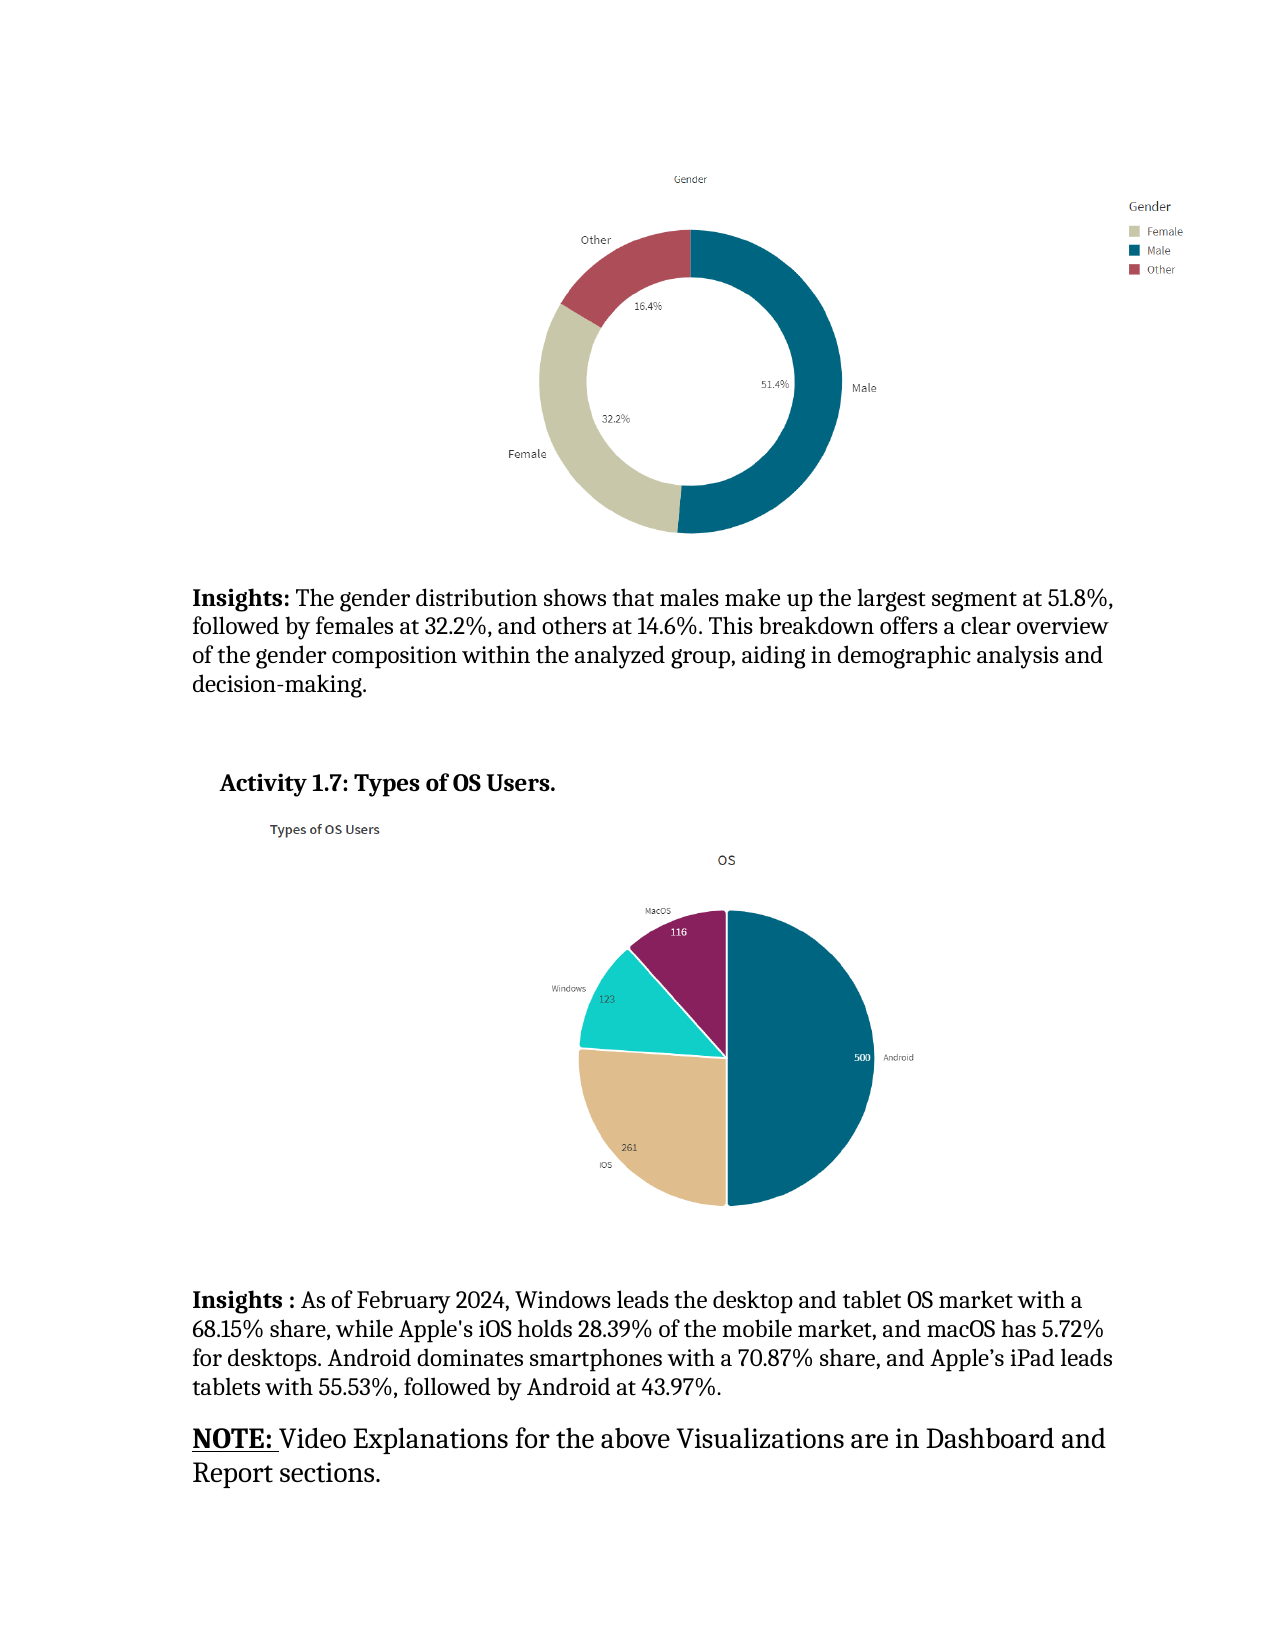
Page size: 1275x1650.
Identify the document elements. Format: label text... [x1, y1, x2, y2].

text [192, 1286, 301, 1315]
picture [267, 176, 1189, 563]
text Insights : As of February 2024, Windows leads the desktop and tablet OS market with a 68.15% share, while Apple's iOS holds 28.39% of the mobile market, and macOS has 5.72% for desktops. Android dominates smartphones with a 70.87% share, and Apple’s iPad leads tablets with 55.53%, followed by Android at 43.97%. [722, 1286, 1125, 1401]
picture [267, 818, 987, 1216]
text NOTE: Video Explanations for the above Visualizations are in Dashboard and Report sections. [192, 1422, 1125, 1489]
text Activity 1.7: Types of OS Users. [192, 769, 1125, 798]
text Insights: The gender distribution shows that males make up the largest segment at 51.8%, followed by females at 32.2%, and others at 14.6%. This breakdown offers a clear overview of the gender composition within the analyzed group, aiding in demographic analysis and decision-making. [192, 583, 1125, 698]
